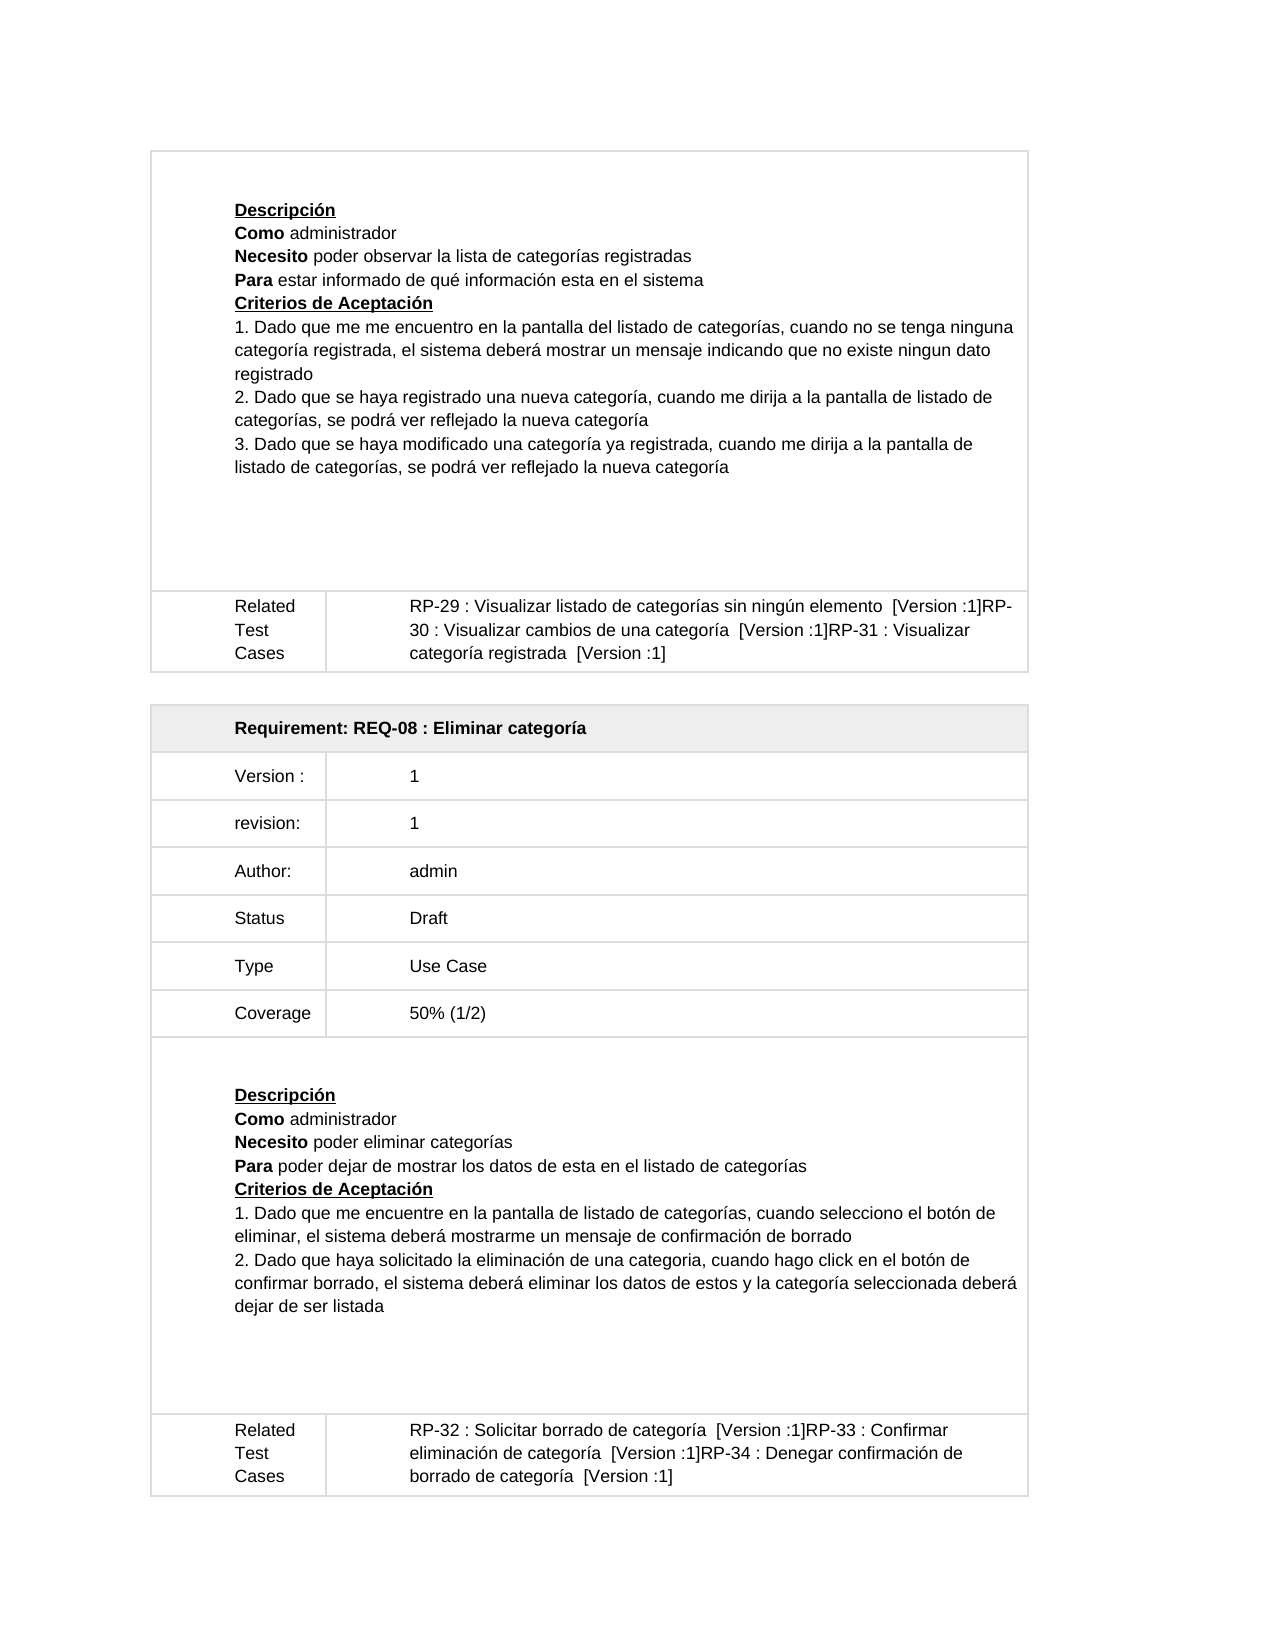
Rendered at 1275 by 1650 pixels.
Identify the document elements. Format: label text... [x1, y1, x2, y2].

table_cell RP-29 : Visualizar listado de categorías sin ningún elemento [Version :1]RP-30 : Visualizar cambios de una categoría [Version :1]RP-31 : Visualizar categoría registrada [Version :1] [327, 592, 1027, 671]
table_cell admin [327, 848, 1027, 893]
table_cell Author: [152, 848, 325, 893]
table_header Requirement: REQ-08 : Eliminar categoría [152, 706, 1027, 751]
table_cell Related Test Cases [152, 1415, 325, 1494]
table_cell Use Case [327, 943, 1027, 988]
table_cell 50% (1/2) [327, 991, 1027, 1036]
table_cell RP-32 : Solicitar borrado de categoría [Version :1]RP-33 : Confirmar eliminación de categoría [Version :1]RP-34 : Denegar confirmación de borrado de categoría [Version :1] [327, 1415, 1027, 1494]
table_cell Related Test Cases [152, 592, 325, 671]
table_cell 1 [327, 753, 1027, 798]
table_cell Descripción Como administrador Necesito poder eliminar categorías Para poder dejar de mostrar los datos de esta en el listado de categorías Criterios de Aceptación 1. Dado que me encuentre en la pantalla de listado de categorías, cuando selecciono el botón de eliminar, el sistema deberá mostrarme un mensaje de confirmación de borrado 2. Dado que haya solicitado la eliminación de una categoria, cuando hago click en el botón de confirmar borrado, el sistema deberá eliminar los datos de estos y la categoría seleccionada deberá dejar de ser listada [152, 1038, 1027, 1413]
table_cell Version : [152, 753, 325, 798]
table_cell Status [152, 896, 325, 941]
table_cell Descripción Como administrador Necesito poder observar la lista de categorías registradas Para estar informado de qué información esta en el sistema Criterios de Aceptación 1. Dado que me me encuentro en la pantalla del listado de categorías, cuando no se tenga ninguna categoría registrada, el sistema deberá mostrar un mensaje indicando que no existe ningun dato registrado 2. Dado que se haya registrado una nueva categoría, cuando me dirija a la pantalla de listado de categorías, se podrá ver reflejado la nueva categoría 3. Dado que se haya modificado una categoría ya registrada, cuando me dirija a la pantalla de listado de categorías, se podrá ver reflejado la nueva categoría [152, 152, 1027, 589]
table_cell Draft [327, 896, 1027, 941]
table_cell Type [152, 943, 325, 988]
table_cell Coverage [152, 991, 325, 1036]
table_cell revision: [152, 801, 325, 846]
table_cell 1 [327, 801, 1027, 846]
